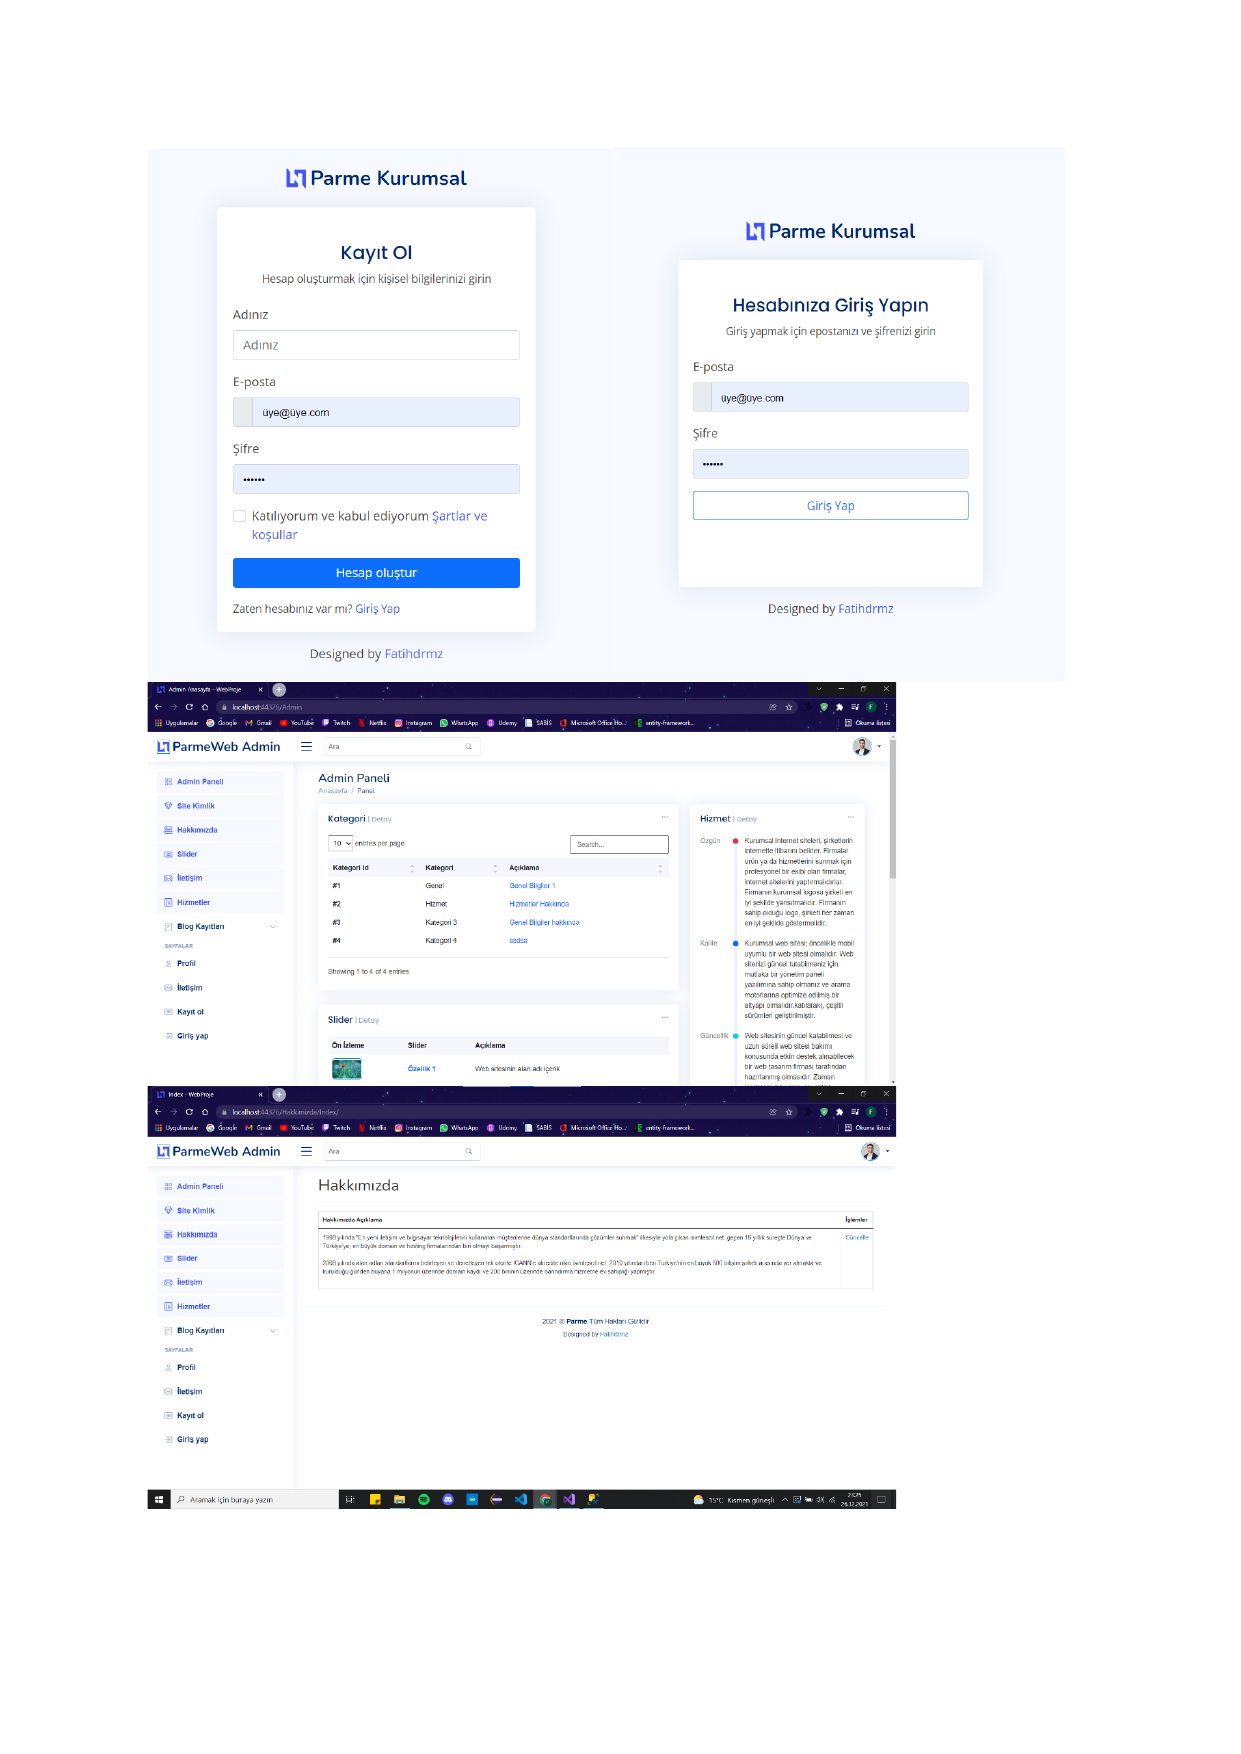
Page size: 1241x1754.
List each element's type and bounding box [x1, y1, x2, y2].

picture [147, 682, 897, 1509]
picture [147, 147, 1065, 681]
